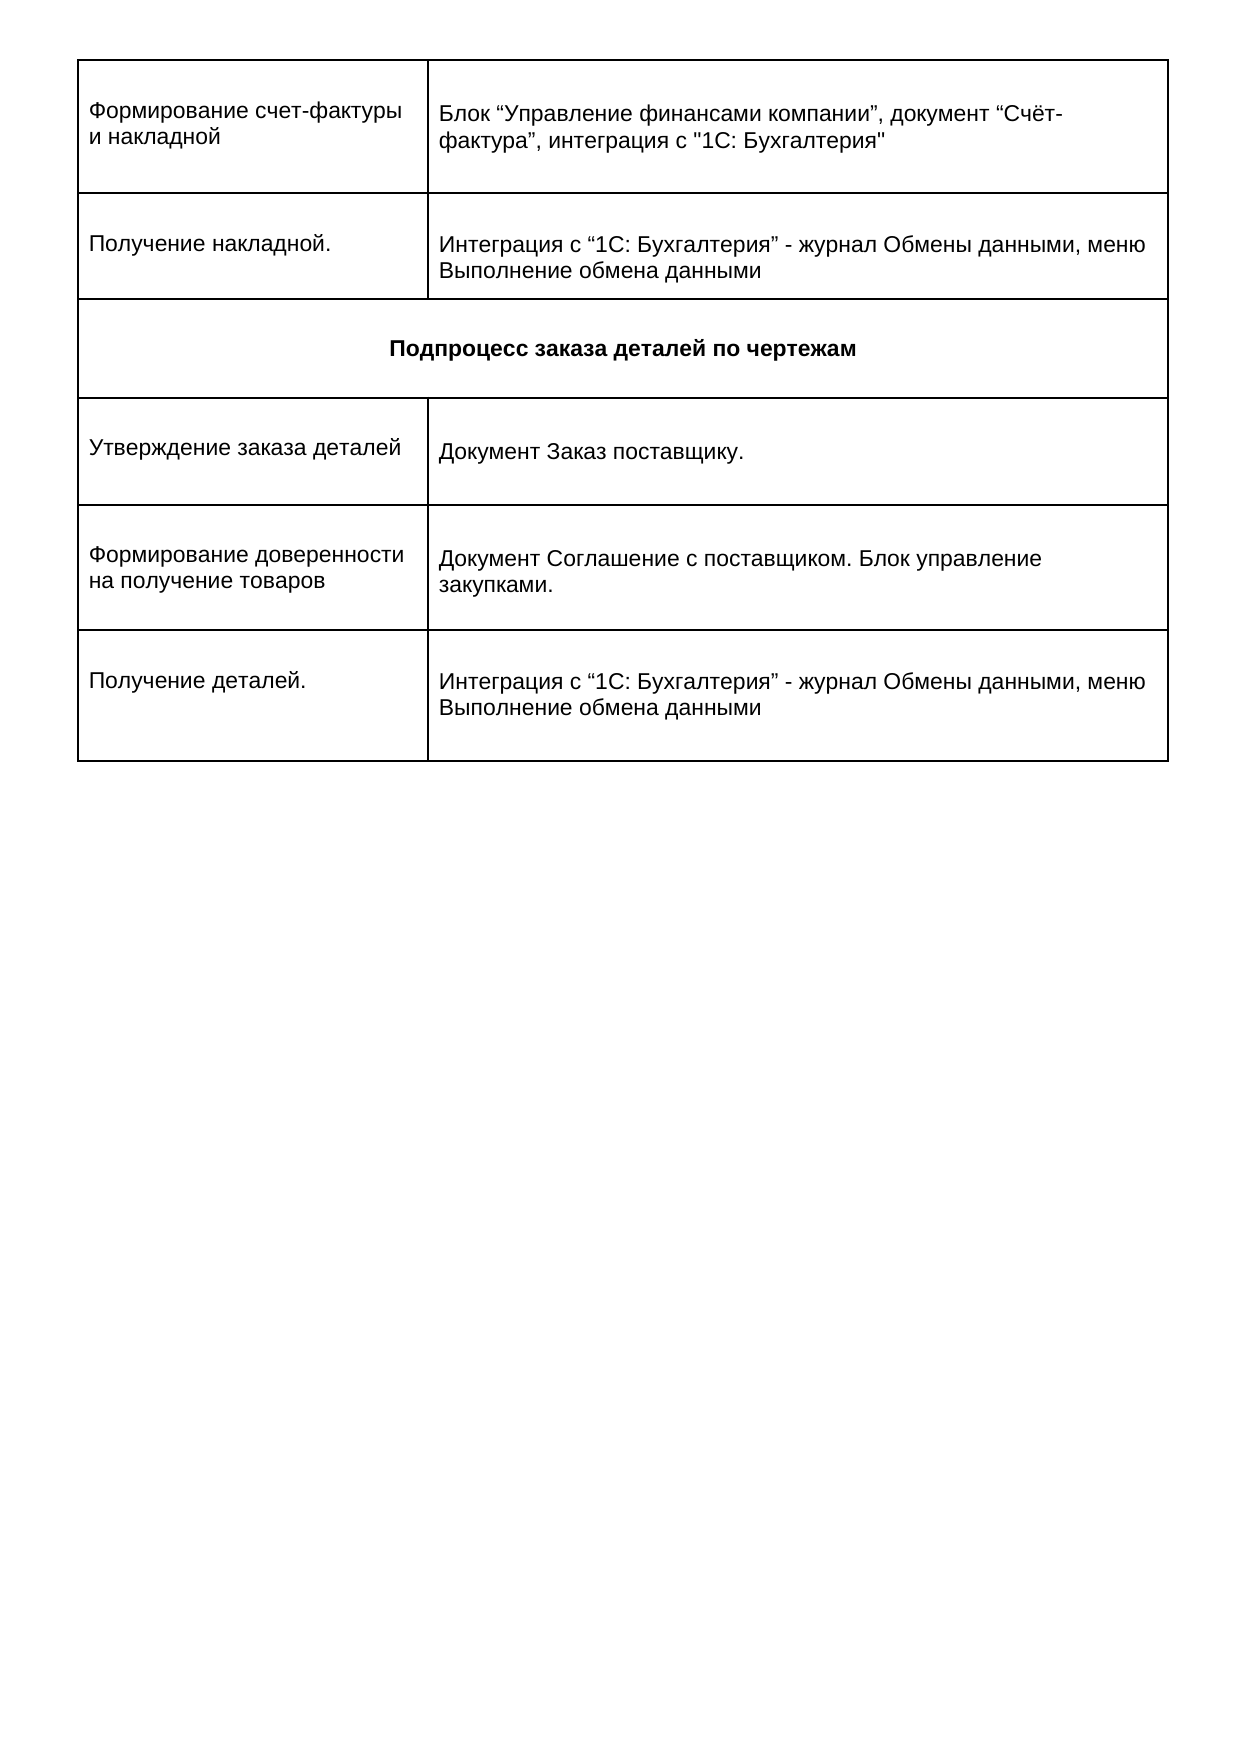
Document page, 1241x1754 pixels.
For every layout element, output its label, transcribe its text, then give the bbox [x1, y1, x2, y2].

table_cell Блок “Управление финансами компании”, документ “Счёт-фактура”, интеграция с "1С: Бухгалтерия" [429, 61, 1167, 192]
table_cell Получение деталей. [79, 631, 427, 760]
table_cell Формирование доверенности на получение товаров [79, 506, 427, 629]
table_cell Формирование счет-фактуры и накладной [79, 61, 427, 192]
table_cell Интеграция с “1С: Бухгалтерия” - журнал Обмены данными, меню Выполнение обмена данными [429, 194, 1167, 297]
table_cell Документ Заказ поставщику. [429, 399, 1167, 503]
table_cell Подпроцесс заказа деталей по чертежам [79, 300, 1167, 397]
table_cell Интеграция с “1С: Бухгалтерия” - журнал Обмены данными, меню Выполнение обмена данными [429, 631, 1167, 760]
table_cell Получение накладной. [79, 194, 427, 297]
table_cell Утверждение заказа деталей [79, 399, 427, 503]
table_cell Документ Соглашение с поставщиком. Блок управление закупками. [429, 506, 1167, 629]
